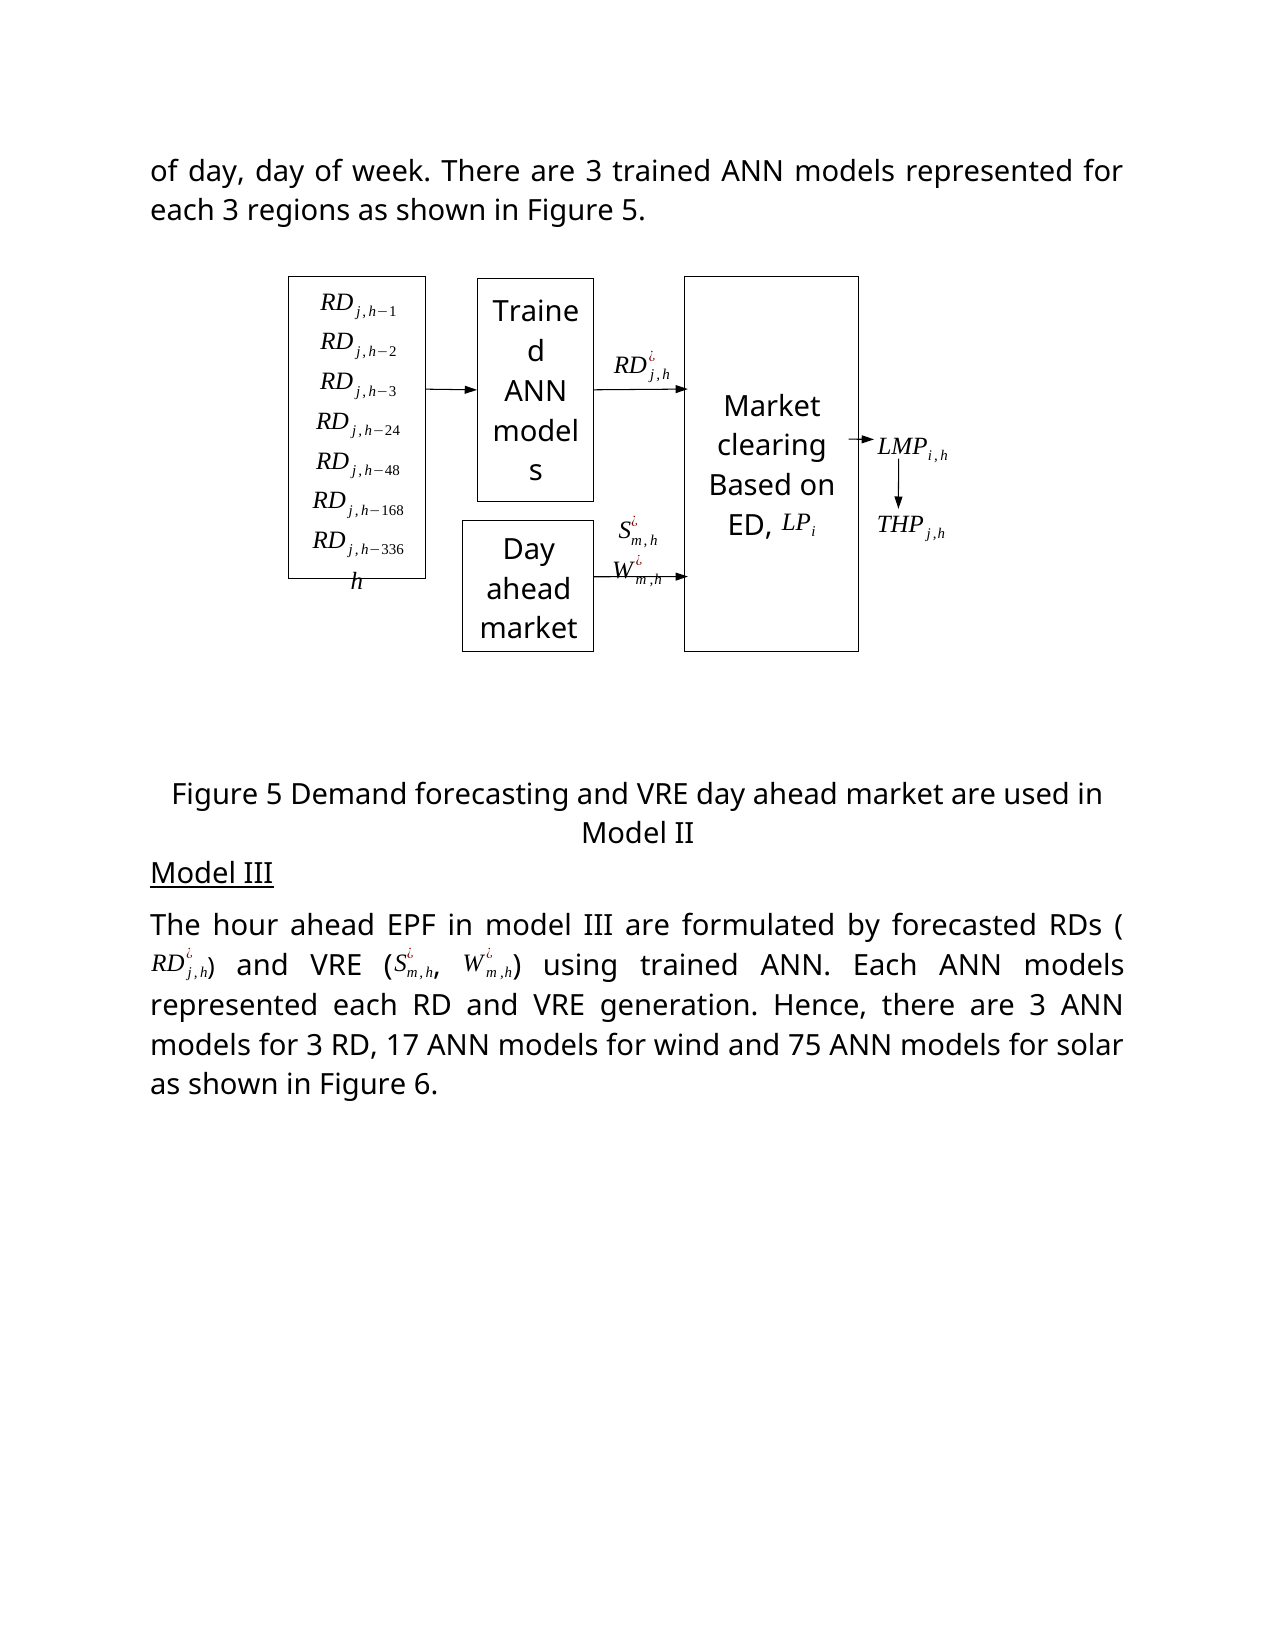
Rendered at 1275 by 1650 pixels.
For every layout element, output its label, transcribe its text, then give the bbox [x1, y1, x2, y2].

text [150, 150, 1125, 229]
text The hour ahead EPF in model III are formulated by forecasted RDs () and VRE (, ) using trained ANN. Each ANN models represented each RD and VRE generation. Hence, there are 3 ANN models for 3 RD, 17 ANN models for wind and 75 ANN models for solar as shown in Figure 6. [150, 905, 1125, 1103]
text Figure 5 Demand forecasting and VRE day ahead market are used in Model II [150, 773, 1125, 852]
text Model III [150, 852, 1125, 892]
